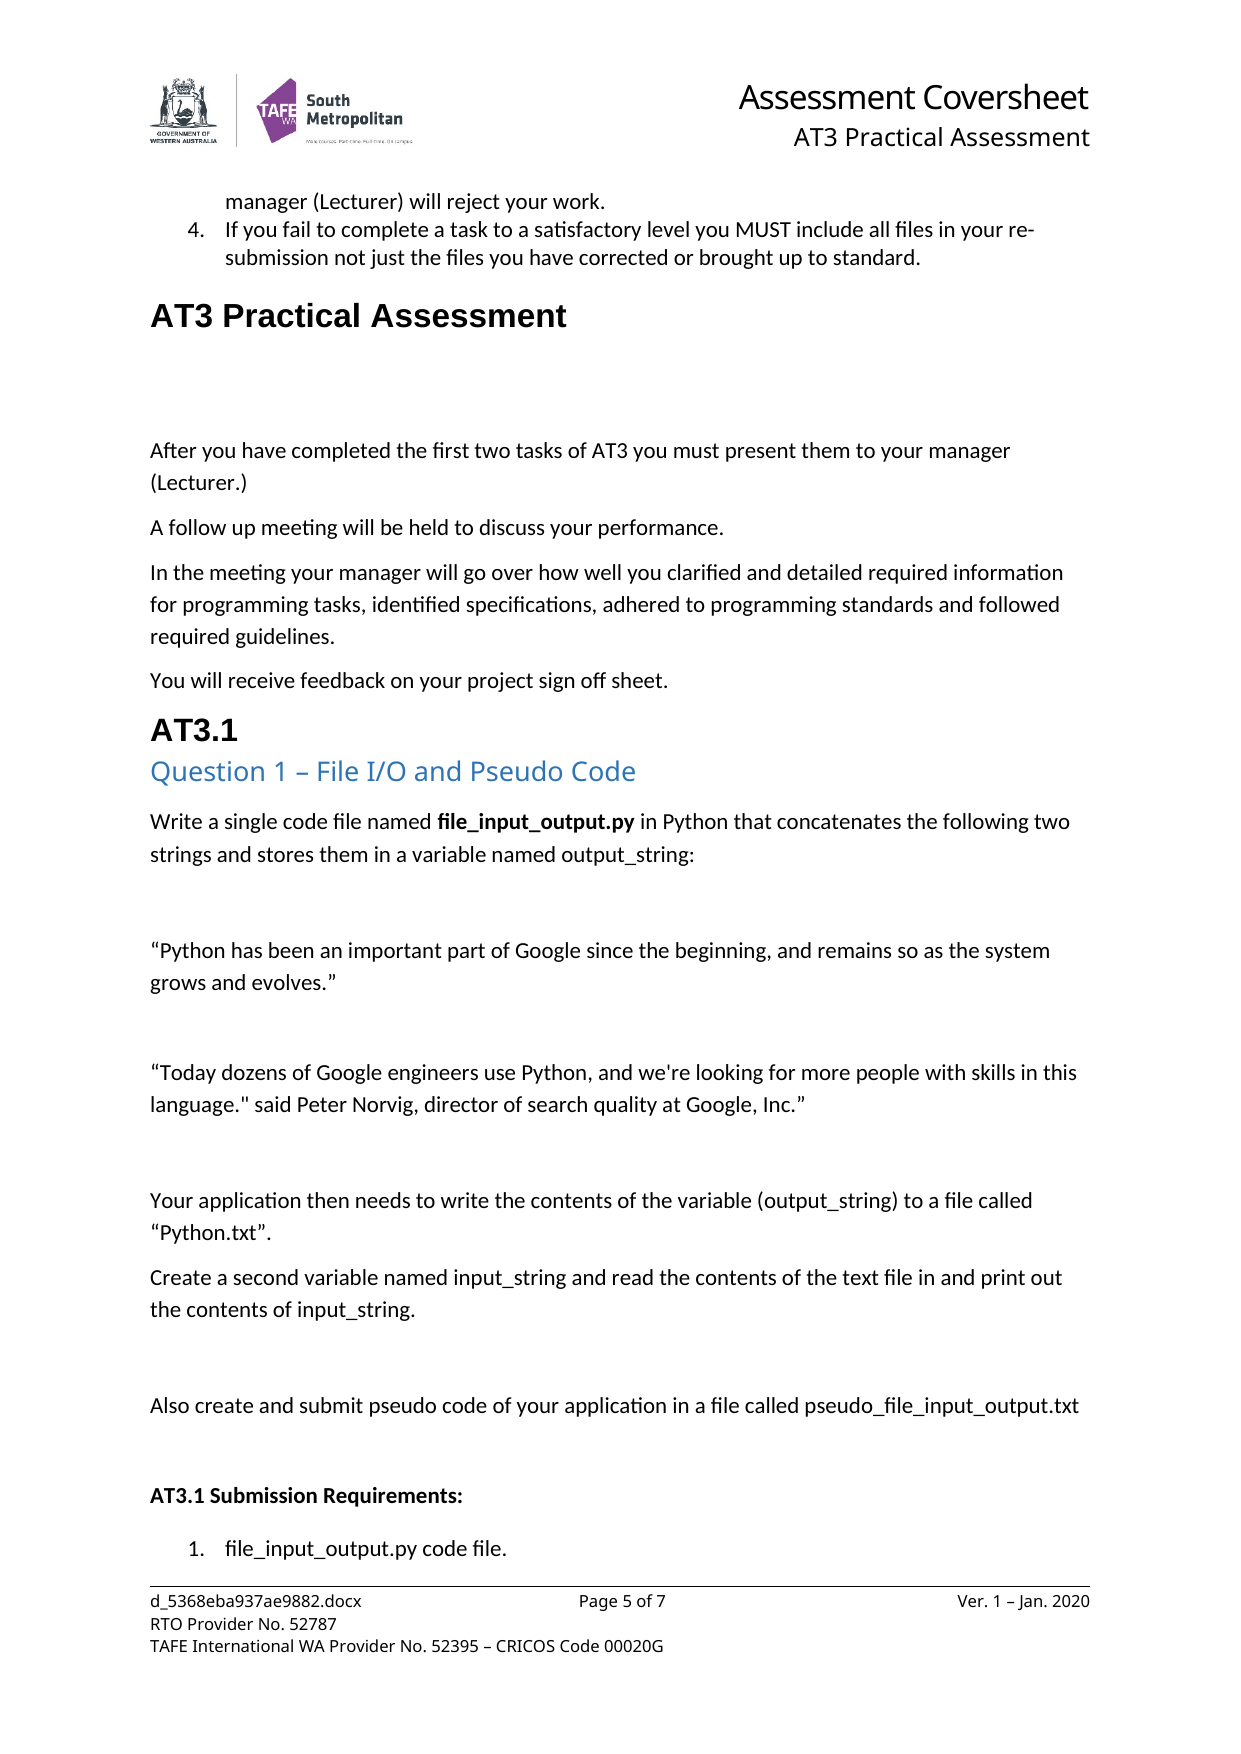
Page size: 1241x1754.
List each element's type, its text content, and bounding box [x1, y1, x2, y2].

text Your application then needs to write the contents of the variable (output_string) to a file called “Python.txt”. [150, 1186, 1090, 1246]
text Write a single code file named file_input_output.py in Python that concatenates the following two strings and stores them in a variable named output_string: [150, 807, 1090, 868]
text In the meeting your manager will go over how well you clarified and detailed required information for programming tasks, identified specifications, adhered to programming standards and followed required guidelines. [150, 558, 1090, 650]
text A follow up meeting will be held to discuss your performance. [150, 513, 1090, 541]
list All of your code must follow the standard naming conventions for Python code. Your manager (Lecturer) will reject your work. [187, 187, 1090, 215]
text After you have completed the first two tasks of AT3 you must present them to your manager (Lecturer.) [150, 436, 1090, 496]
text AT3.1 [150, 711, 1090, 748]
text You will receive feedback on your project sign off sheet. [150, 667, 1090, 695]
subtitle Question 1 – File I/O and Pseudo Code [150, 753, 1090, 789]
text “Python has been an important part of Google since the beginning, and remains so as the system grows and evolves.” [150, 936, 1090, 996]
subtitle AT3 Practical Assessment [150, 296, 1090, 335]
text Also create and submit pseudo code of your application in a file called pseudo_file_input_output.txt [150, 1392, 1090, 1419]
text “Today dozens of Google engineers use Python, and we're looking for more people with skills in this language." said Peter Norvig, director of search quality at Google, Inc.” [150, 1058, 1090, 1118]
picture [150, 74, 413, 147]
text AT3.1 Submission Requirements: [150, 1481, 1090, 1509]
list If you fail to complete a task to a satisfactory level you MUST include all files in your re-submission not just the files you have corrected or brought up to standard. [187, 215, 1090, 271]
list file_input_output.py code file. [187, 1534, 1090, 1562]
text Create a second variable named input_string and read the contents of the text file in and print out the contents of input_string. [150, 1263, 1090, 1323]
